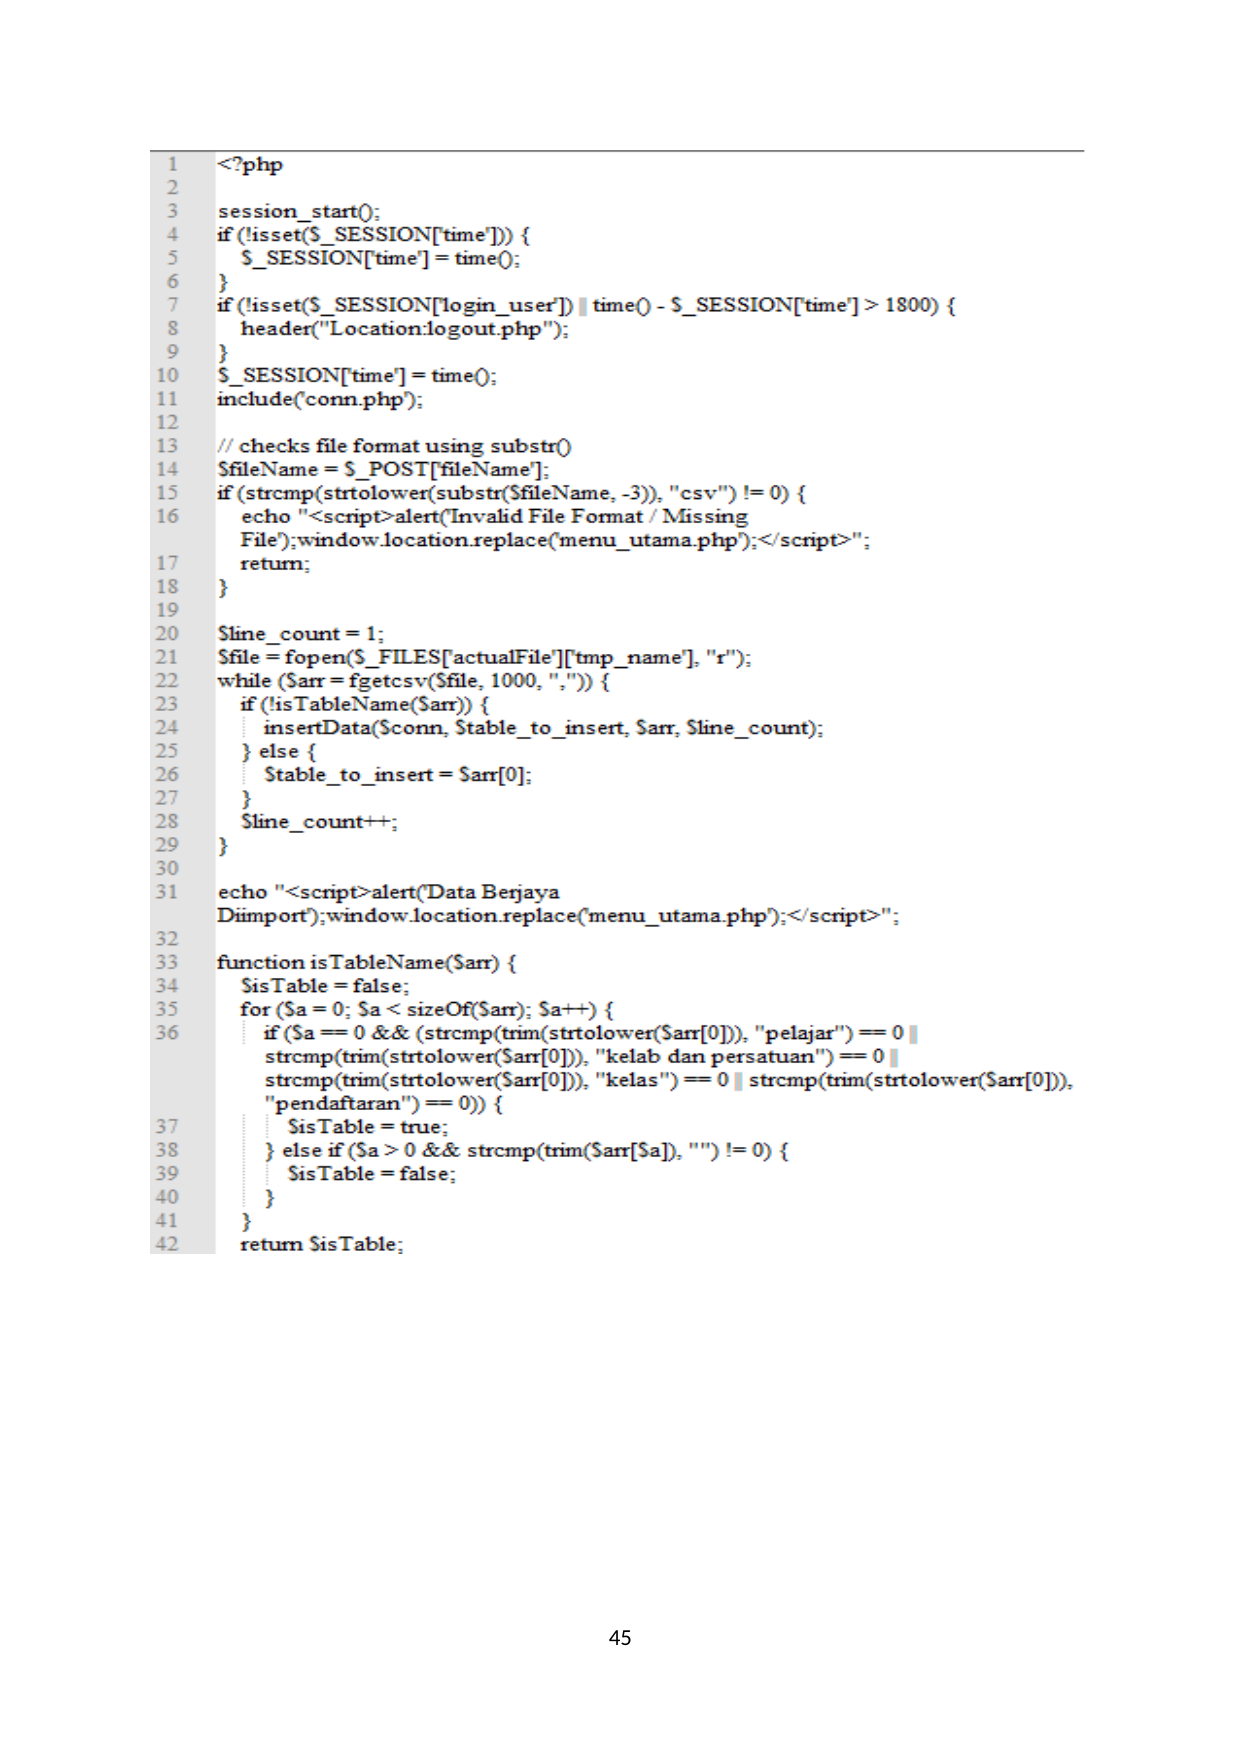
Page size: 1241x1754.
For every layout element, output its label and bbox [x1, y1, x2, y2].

picture [150, 150, 1085, 1254]
